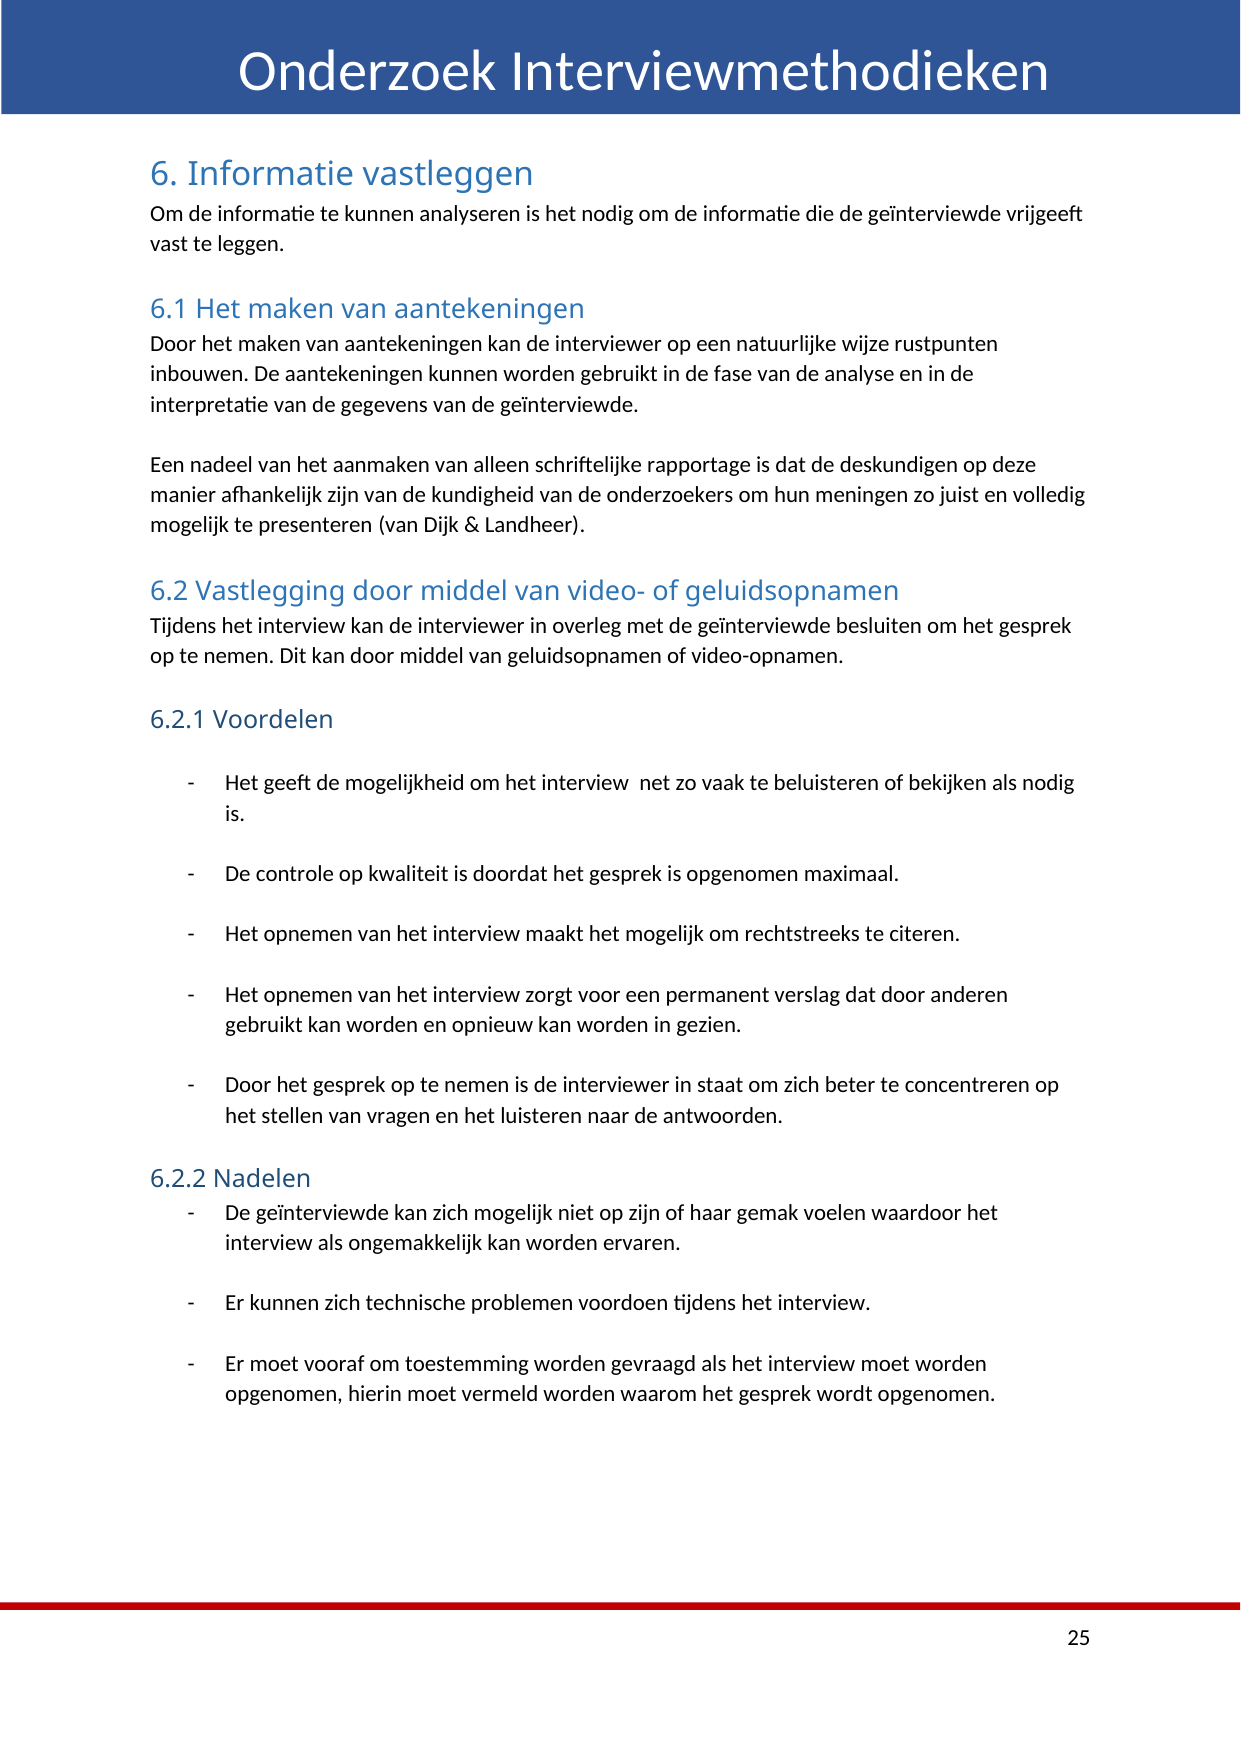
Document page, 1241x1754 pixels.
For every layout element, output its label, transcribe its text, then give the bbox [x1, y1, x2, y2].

list Er moet vooraf om toestemming worden gevraagd als het interview moet worden opgenomen, hierin moet vermeld worden waarom het gesprek wordt opgenomen. [187, 1349, 1090, 1407]
list De controle op kwaliteit is doordat het gesprek is opgenomen maximaal. [187, 859, 1090, 887]
subtitle 6.2.2 Nadelen [150, 1161, 1090, 1195]
list Door het gesprek op te nemen is de interviewer in staat om zich beter te concentreren op het stellen van vragen en het luisteren naar de antwoorden. [187, 1071, 1090, 1129]
list Het opnemen van het interview zorgt voor een permanent verslag dat door anderen gebruikt kan worden en opnieuw kan worden in gezien. [187, 980, 1090, 1038]
list Er kunnen zich technische problemen voordoen tijdens het interview. [187, 1288, 1090, 1317]
text Om de informatie te kunnen analyseren is het nodig om de informatie die de geïnterviewde vrijgeeft vast te leggen. [150, 199, 1090, 257]
text Een nadeel van het aanmaken van alleen schriftelijke rapportage is dat de deskundigen op deze manier afhankelijk zijn van de kundigheid van de onderzoekers om hun meningen zo juist en volledig mogelijk te presenteren . [150, 450, 1090, 539]
list Het geeft de mogelijkheid om het interview net zo vaak te beluisteren of bekijken als nodig is. [187, 768, 1090, 827]
text Door het maken van aantekeningen kan de interviewer op een natuurlijke wijze rustpunten inbouwen. De aantekeningen kunnen worden gebruikt in de fase van de analyse en in de interpretatie van de gegevens van de geïnterviewde. [150, 329, 1090, 418]
subtitle 6.1 Het maken van aantekeningen [150, 289, 1090, 326]
subtitle 6.2.1 Voordelen [150, 701, 1090, 736]
subtitle Informatie vastleggen [150, 150, 1090, 195]
subtitle 6.2 Vastlegging door middel van video- of geluidsopnamen [150, 571, 1090, 608]
list De geïnterviewde kan zich mogelijk niet op zijn of haar gemak voelen waardoor het interview als ongemakkelijk kan worden ervaren. [187, 1198, 1090, 1256]
text Tijdens het interview kan de interviewer in overleg met de geïnterviewde besluiten om het gesprek op te nemen. Dit kan door middel van geluidsopnamen of video-opnamen. [150, 611, 1090, 669]
list Het opnemen van het interview maakt het mogelijk om rechtstreeks te citeren. [187, 919, 1090, 947]
